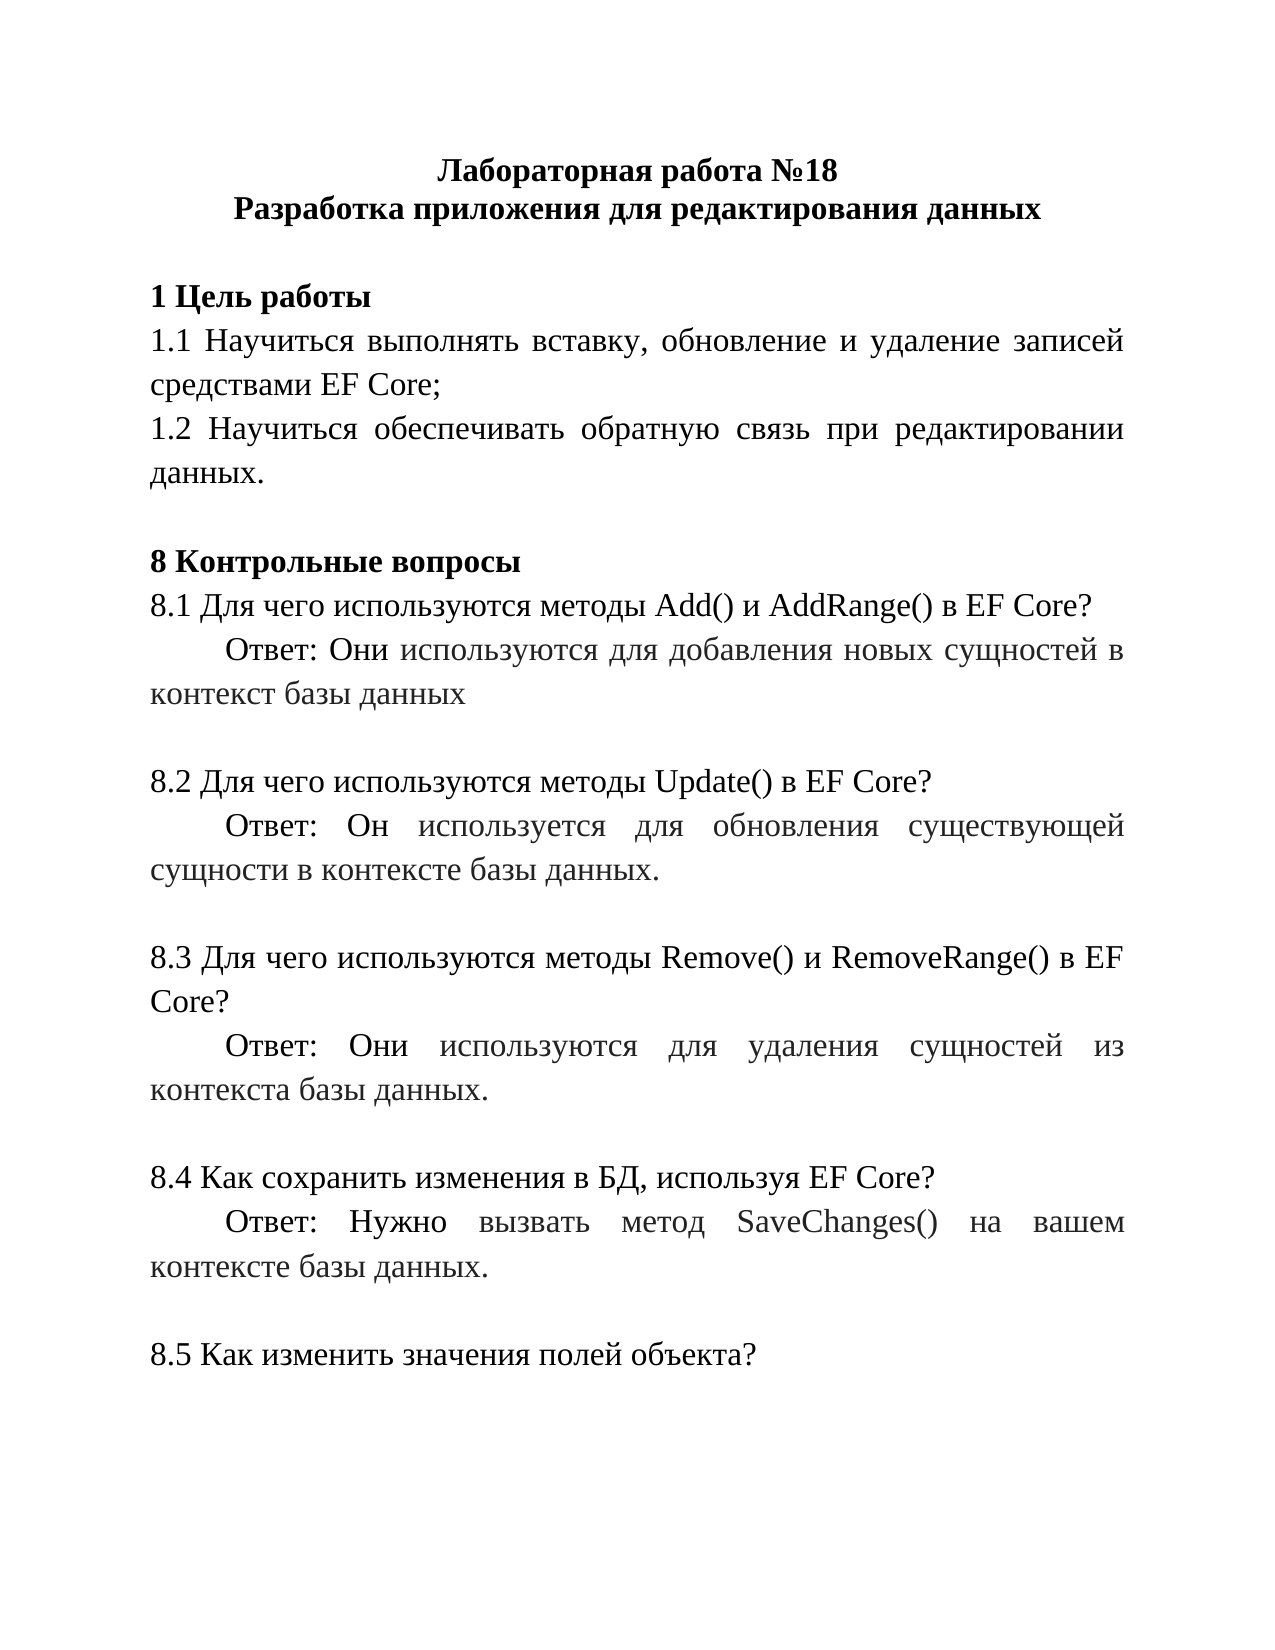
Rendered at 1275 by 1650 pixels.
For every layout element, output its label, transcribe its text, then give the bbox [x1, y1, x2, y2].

text 8 Контрольные вопросы [150, 541, 1125, 579]
text 1 Цель работы [150, 276, 1125, 315]
text Лабораторная работа №18 [150, 150, 1125, 188]
text 8.3 Для чего используются методы Remove() и RemoveRange() в EF Core? [150, 937, 1125, 1020]
text Разработка приложения для редактирования данных [150, 188, 1125, 227]
text Ответ: Нужно вызвать метод SaveChanges() на вашем контексте базы данных. [150, 1202, 1125, 1284]
text Ответ: Он используется для обновления существующей сущности в контексте базы данных. [150, 805, 1125, 888]
text 8.1 Для чего используются методы Add() и AddRange() в EF Core? [150, 585, 1125, 623]
text 8.5 Как изменить значения полей объекта? [150, 1334, 1125, 1372]
text 8.4 Как сохранить изменения в БД, используя EF Core? [150, 1158, 1125, 1196]
text 1.2 Научиться обеспечивать обратную связь при редактировании данных. [150, 409, 1125, 491]
text Ответ: Они используются для добавления новых сущностей в контекст базы данных [150, 629, 1125, 711]
text 1.1 Научиться выполнять вставку, обновление и удаление записей средствами EF Core; [150, 321, 1125, 403]
text 8.2 Для чего используются методы Update() в EF Core? [150, 761, 1125, 799]
text Ответ: Они используются для удаления сущностей из контекста базы данных. [150, 1026, 1125, 1108]
